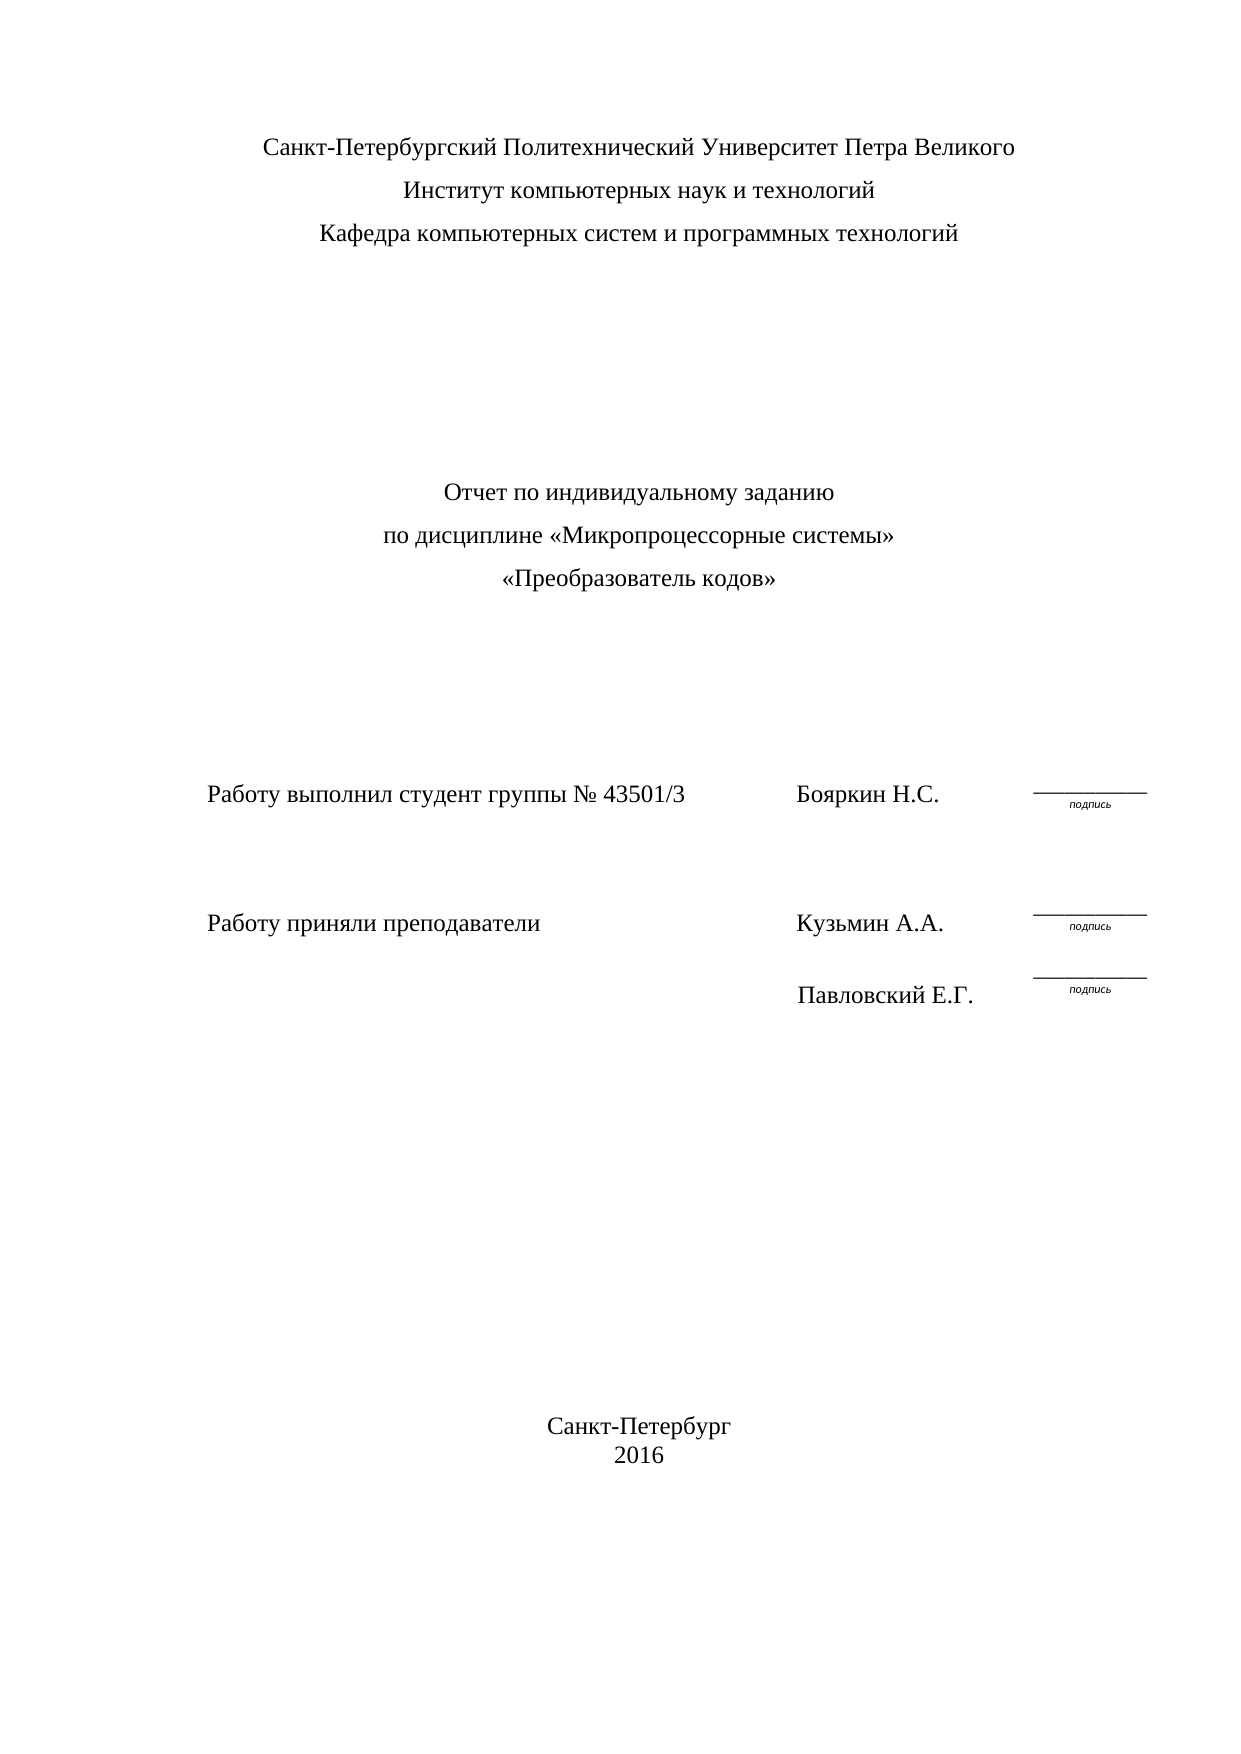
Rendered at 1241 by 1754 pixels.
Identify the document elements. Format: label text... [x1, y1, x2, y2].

text 2016 [89, 1440, 1152, 1469]
text Санкт-Петербург [89, 1411, 1152, 1440]
text «Преобразователь кодов» [89, 563, 1152, 592]
text Санкт-Петербургский Политехнический Университет Петра Великого [89, 132, 1152, 161]
text Работу приняли преподаватели Кузьмин А.А. [162, 908, 1152, 937]
text Павловский Е.Г. [752, 980, 1152, 1009]
text по дисциплине «Микропроцессорные системы» [89, 520, 1152, 549]
text Работу выполнил студент группы № 43501/3 Бояркин Н.С. [162, 779, 1152, 807]
text Кафедра компьютерных систем и программных технологий [89, 218, 1152, 247]
text Институт компьютерных наук и технологий [89, 175, 1152, 204]
text Отчет по индивидуальному заданию [89, 477, 1152, 506]
